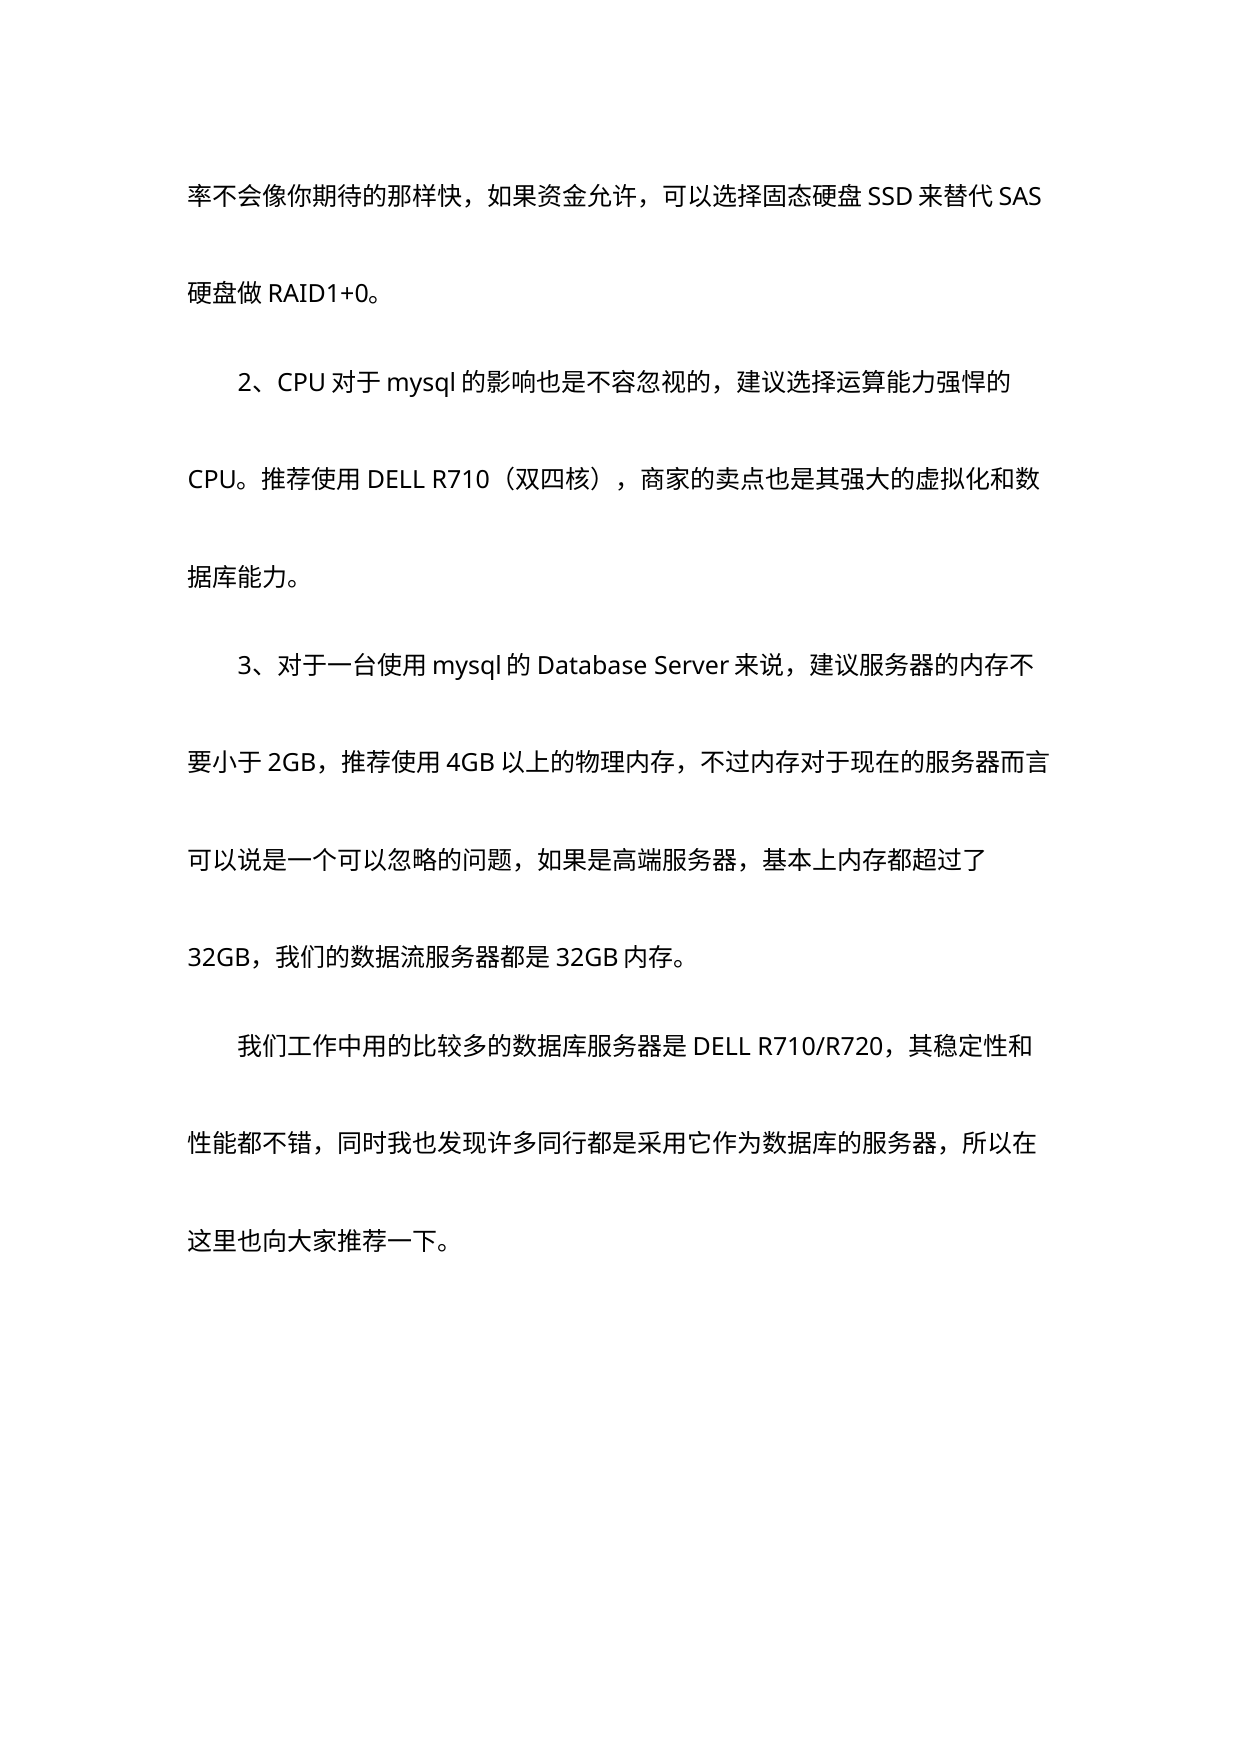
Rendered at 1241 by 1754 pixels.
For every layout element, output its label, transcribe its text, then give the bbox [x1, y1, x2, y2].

text 我们工作中用的比较多的数据库服务器是DELL R710/R720，其稳定性和性能都不错，同时我也发现许多同行都是采用它作为数据库的服务器，所以在这里也向大家推荐一下。 [187, 1012, 1053, 1272]
text 3、对于一台使用mysql的Database Server来说，建议服务器的内存不要小于2GB，推荐使用4GB以上的物理内存，不过内存对于现在的服务器而言可以说是一个可以忽略的问题，如果是高端服务器，基本上内存都超过了32GB，我们的数据流服务器都是32GB内存。 [187, 631, 1053, 988]
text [187, 162, 1053, 324]
text 2、CPU对于mysql的影响也是不容忽视的，建议选择运算能力强悍的CPU。推荐使用DELL R710（双四核），商家的卖点也是其强大的虚拟化和数据库能力。 [187, 348, 1053, 608]
